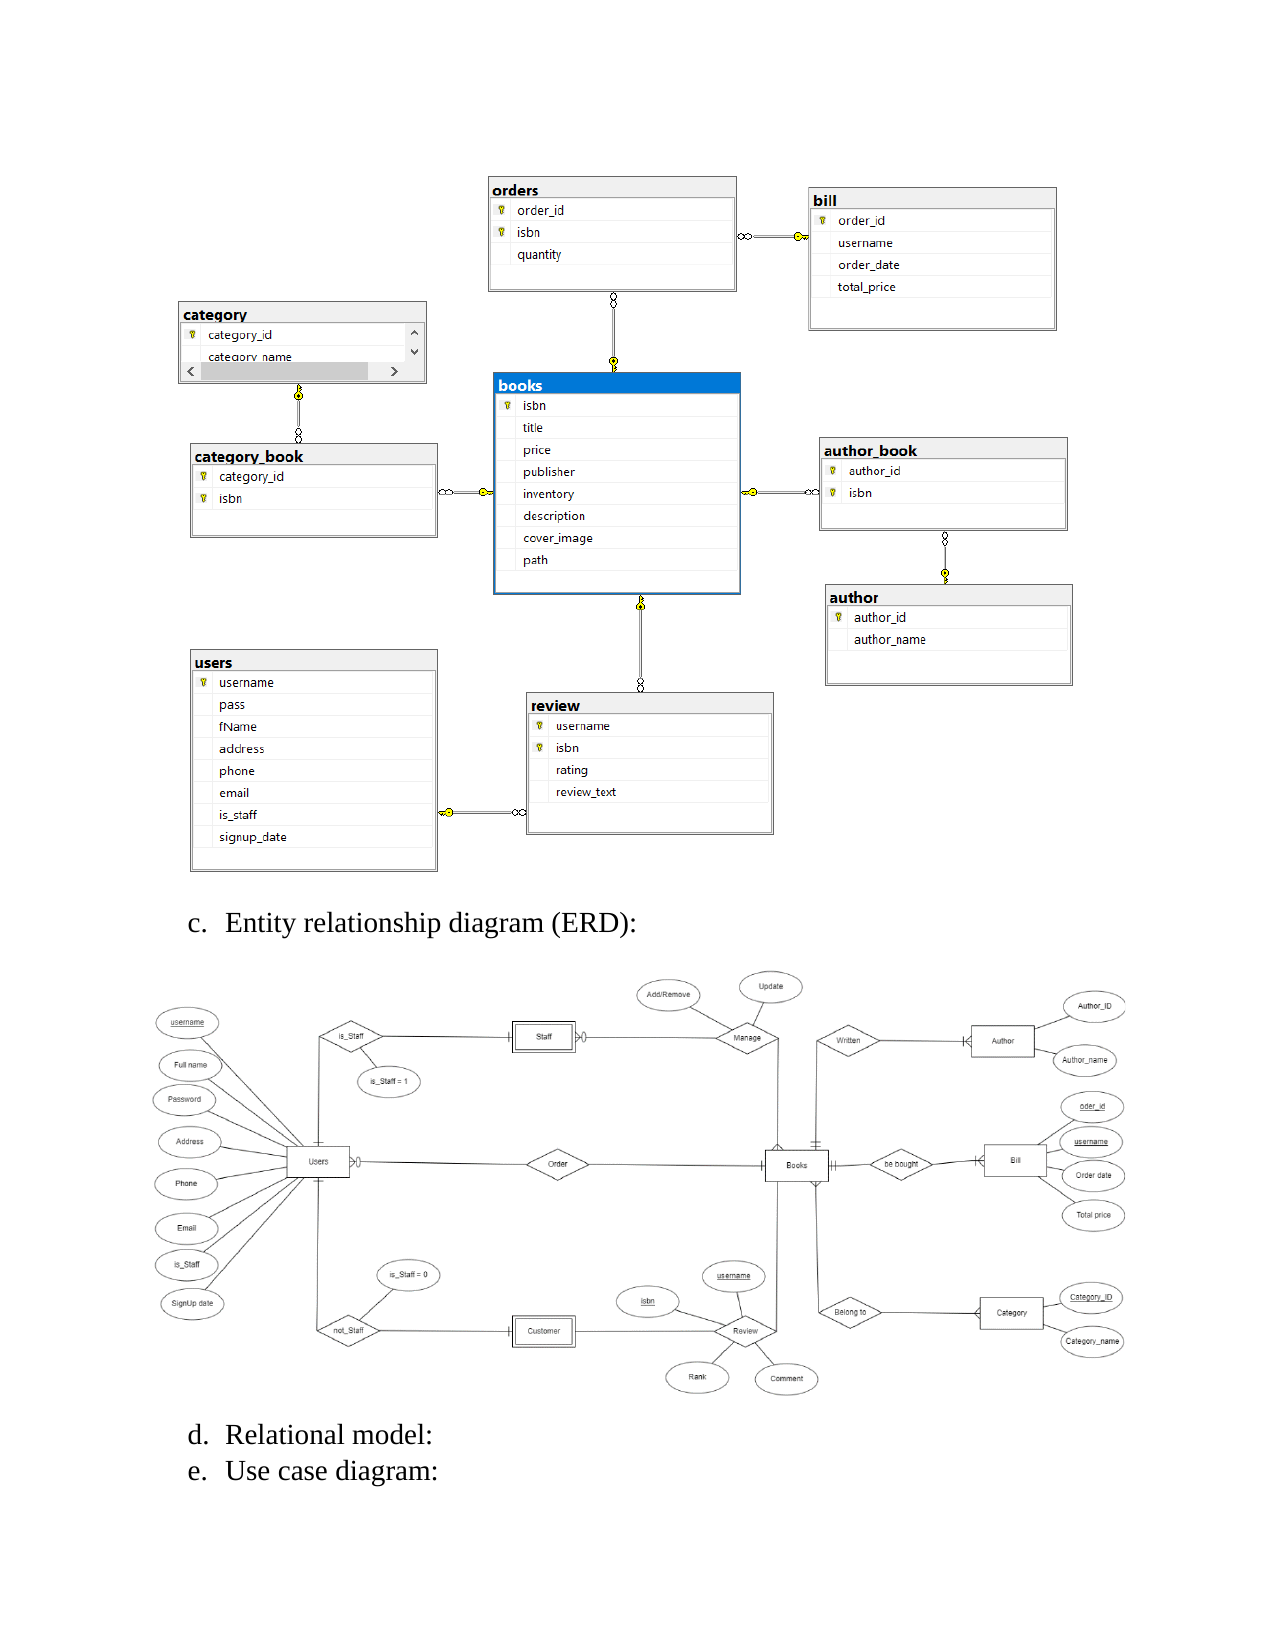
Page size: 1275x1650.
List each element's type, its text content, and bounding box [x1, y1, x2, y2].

list Relational model: [187, 1417, 1125, 1451]
list Entity relationship diagram (ERD): [187, 905, 1125, 939]
list Use case diagram: [187, 1453, 1125, 1487]
picture [150, 150, 1125, 886]
picture [150, 958, 1125, 1398]
